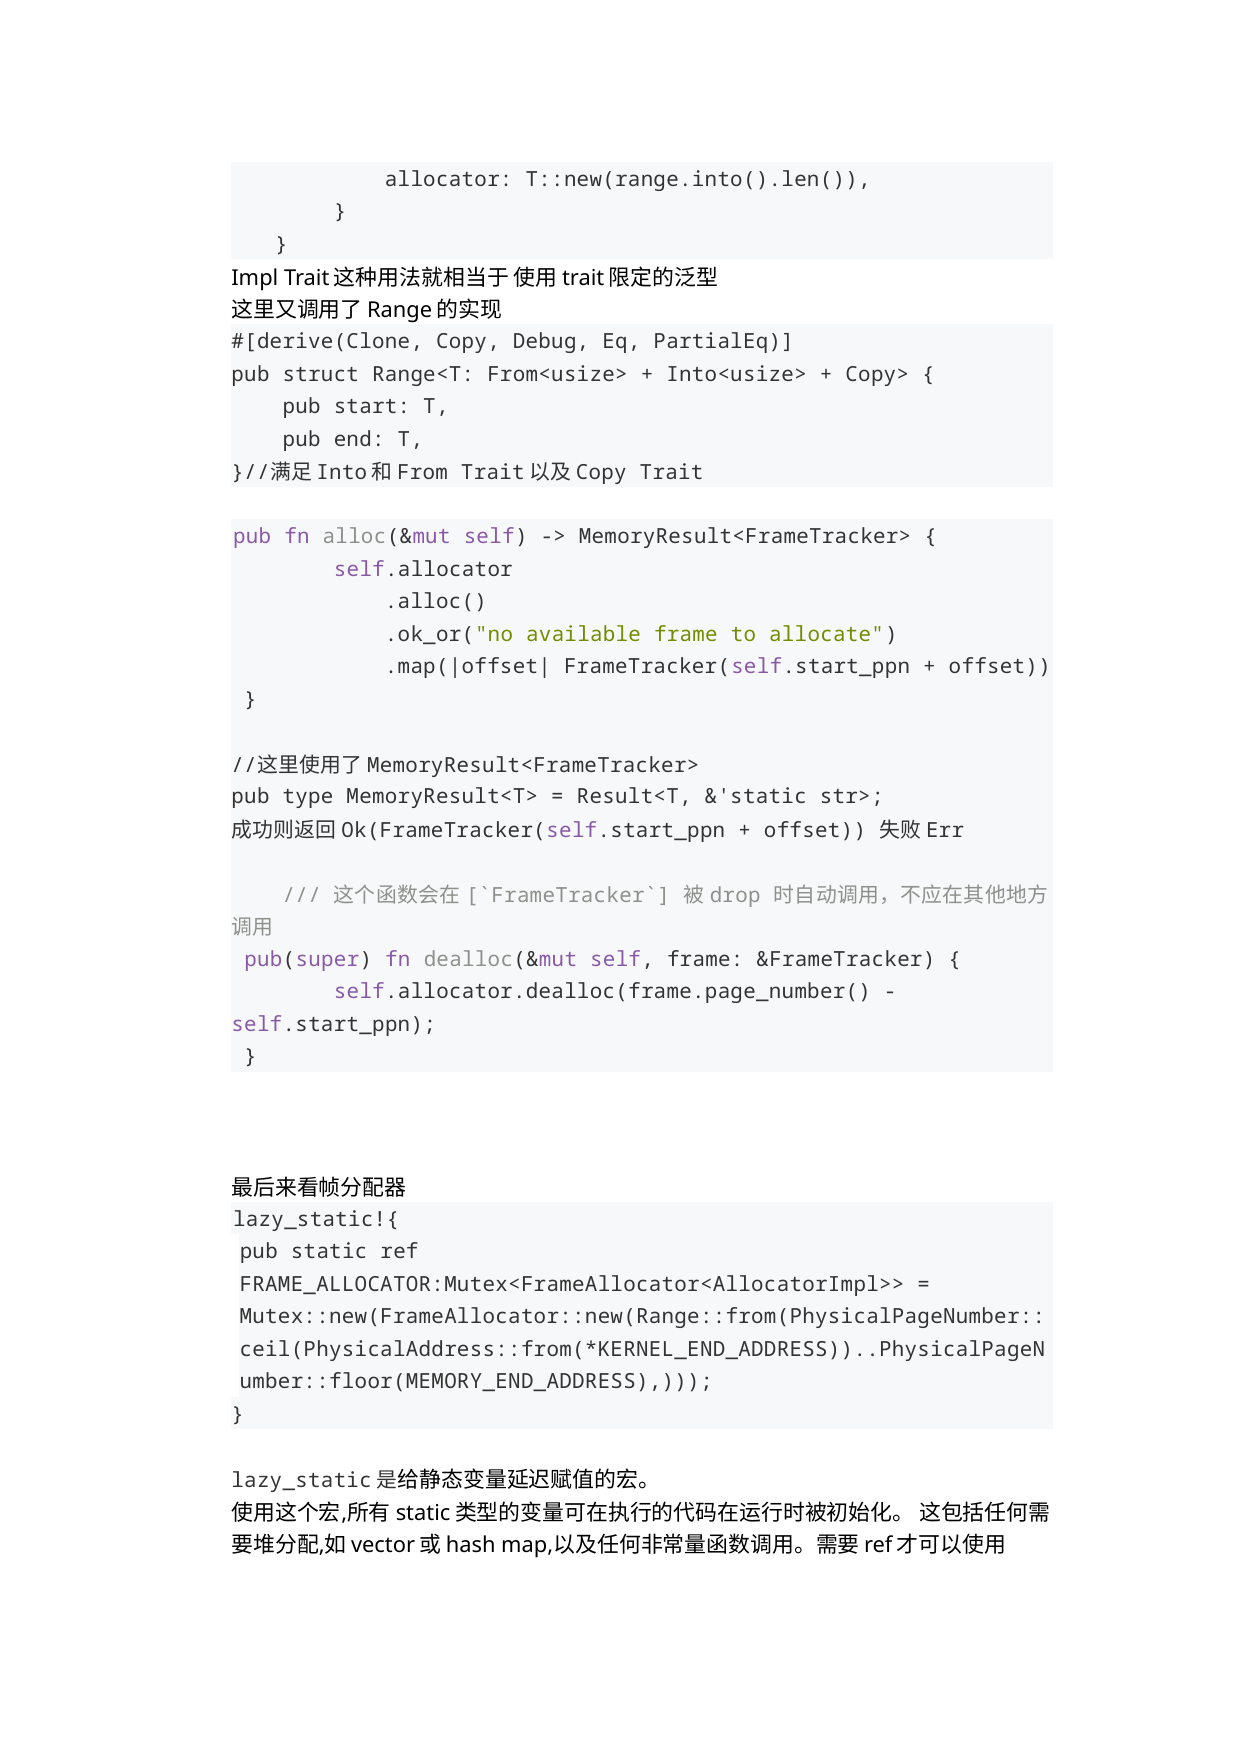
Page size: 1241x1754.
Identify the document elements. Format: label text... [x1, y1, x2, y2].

text /// 这个函数会在 [`FrameTracker`] 被 drop 时自动调用，不应在其他地方调用 [231, 877, 1053, 942]
text allocator: T::new(range.into().len()), [231, 162, 1053, 194]
text } [231, 194, 1053, 227]
text pub end: T, [231, 422, 1053, 454]
text } [231, 1397, 1053, 1429]
text lazy_static是给静态变量延迟赋值的宏。 [187, 1462, 1053, 1494]
text lazy_static!{ [231, 1202, 1053, 1234]
text Impl Trait这种用法就相当于 使用trait限定的泛型 [225, 259, 1053, 292]
text 最后来看帧分配器 [187, 1169, 1053, 1202]
text pub type MemoryResult<T> = Result<T, &'static str>; [231, 779, 1053, 812]
text pub(super) fn dealloc(&mut self, frame: &FrameTracker) { [231, 942, 1053, 974]
text 成功则返回Ok(FrameTracker(self.start_ppn + offset)) 失败Err [231, 812, 1053, 844]
text .map(|offset| FrameTracker(self.start_ppn + offset)) [231, 649, 1053, 682]
text } [231, 227, 1053, 259]
text pub start: T, [231, 389, 1053, 422]
text .alloc() [231, 584, 1053, 617]
text //这里使用了MemoryResult<FrameTracker> [231, 747, 1053, 779]
text 这里又调用了Range的实现 [225, 292, 1053, 324]
text pub fn alloc(&mut self) -> MemoryResult<FrameTracker> { [231, 519, 1053, 552]
text #[derive(Clone, Copy, Debug, Eq, PartialEq)] [231, 324, 1053, 357]
text pub struct Range<T: From<usize> + Into<usize> + Copy> { [231, 357, 1053, 389]
text } [231, 682, 1053, 714]
text }//满足Into和From Trait以及Copy Trait [231, 454, 1053, 487]
text 使用这个宏,所有 static类型的变量可在执行的代码在运行时被初始化。 这包括任何需要堆分配,如vector或hash map,以及任何非常量函数调用。需要ref才可以使用 [231, 1494, 1053, 1559]
text } [231, 1039, 1053, 1072]
text self.allocator [231, 552, 1053, 584]
text self.allocator.dealloc(frame.page_number() - self.start_ppn); [231, 974, 1053, 1039]
text .ok_or("no available frame to allocate") [231, 617, 1053, 649]
text pub static ref FRAME_ALLOCATOR:Mutex<FrameAllocator<AllocatorImpl>> = Mutex::new(FrameAllocator::new(Range::from(PhysicalPageNumber::ceil(PhysicalAddress::from(*KERNEL_END_ADDRESS))..PhysicalPageNumber::floor(MEMORY_END_ADDRESS),))); [239, 1234, 1053, 1397]
